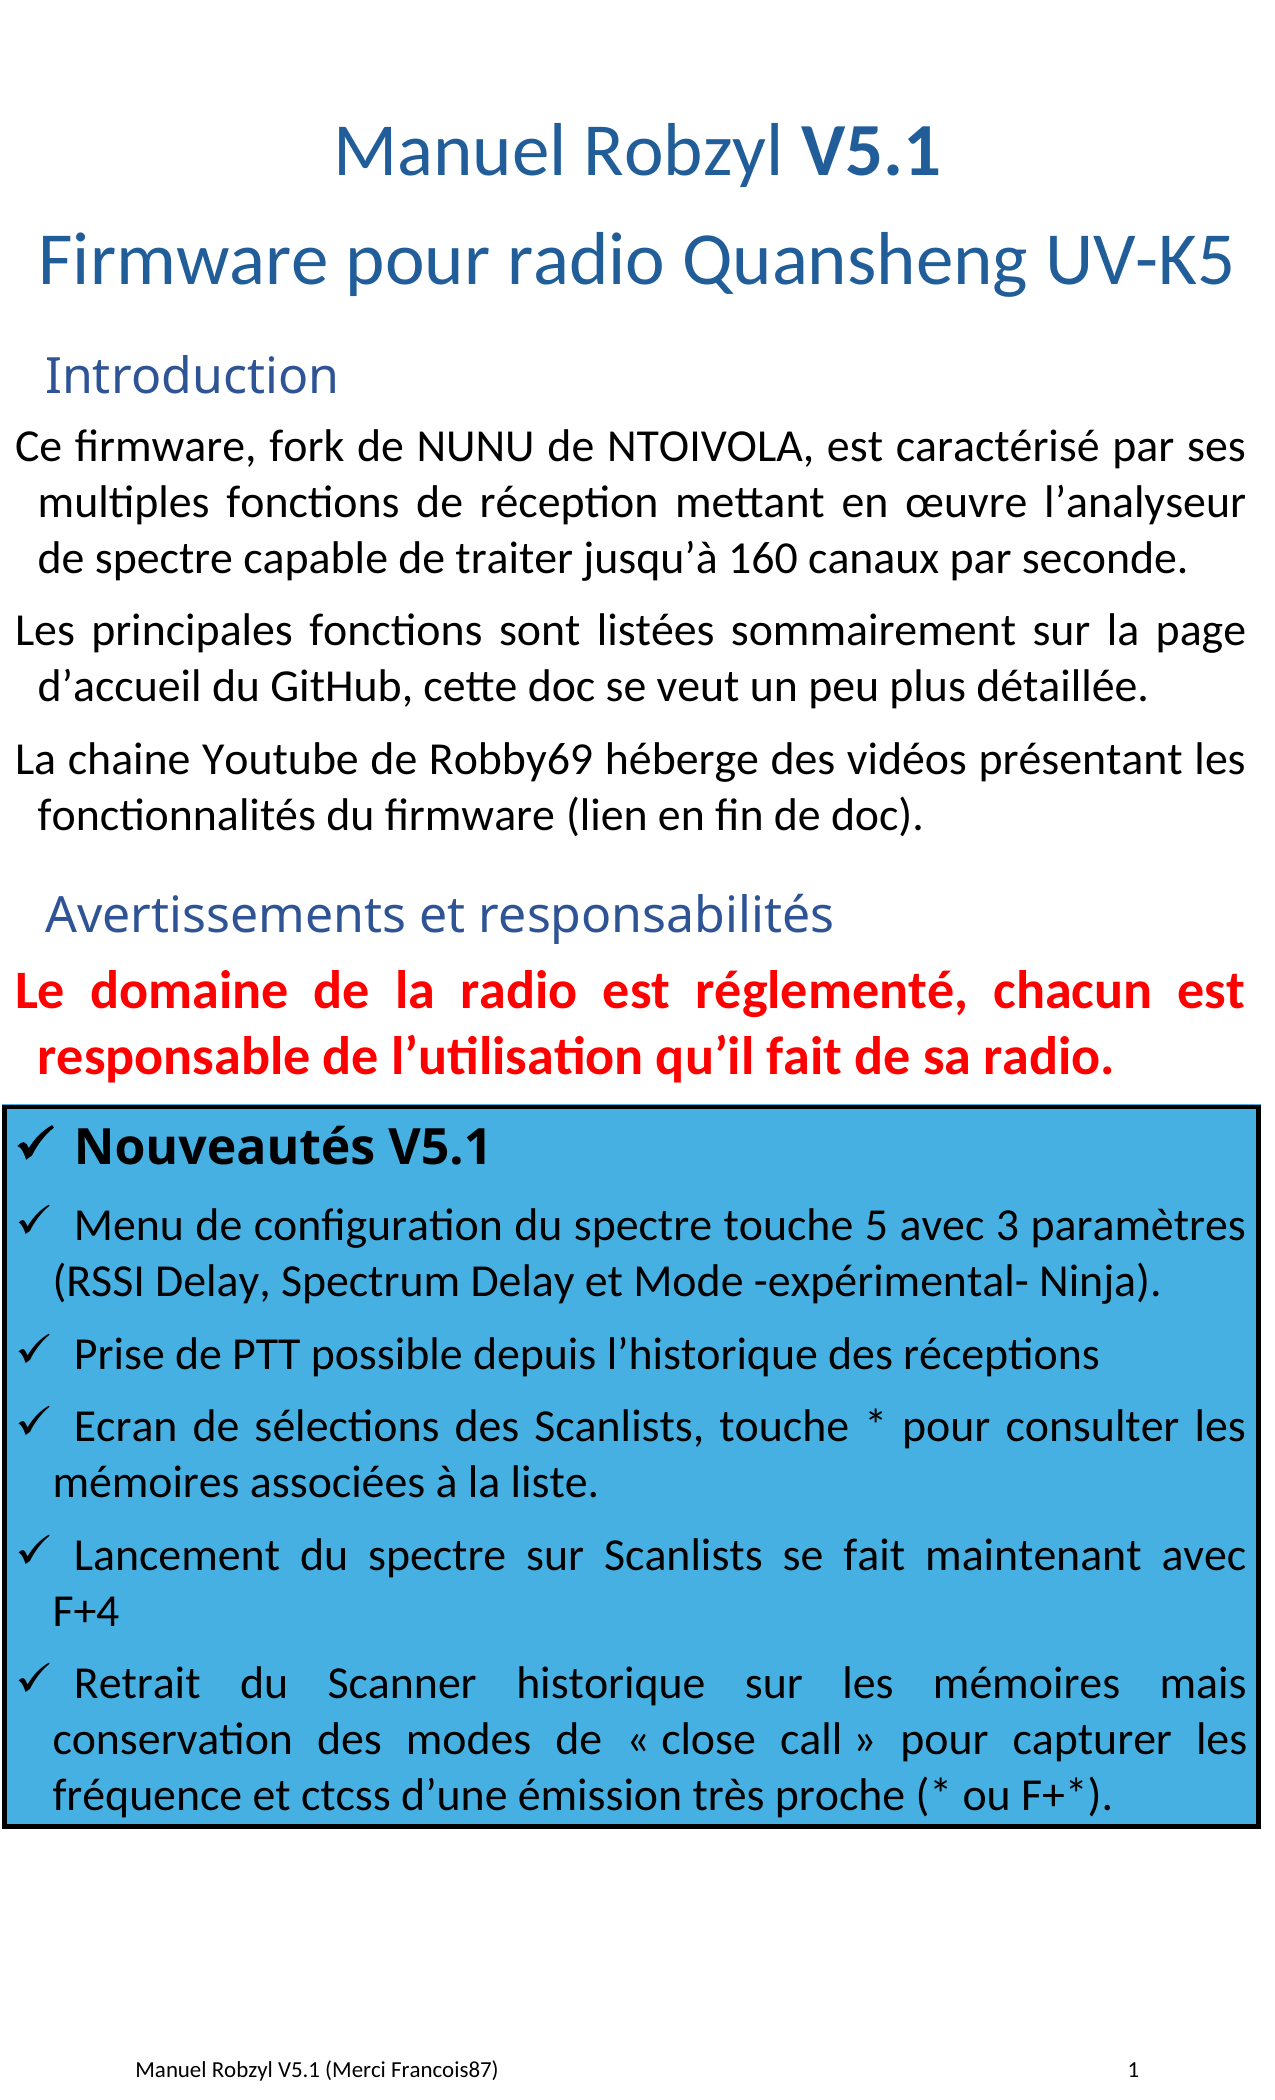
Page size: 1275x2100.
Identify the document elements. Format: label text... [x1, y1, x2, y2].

text Firmware pour radio Quansheng UV-K5 [0, 211, 1274, 303]
text La chaine Youtube de Robby69 héberge des vidéos présentant les fonctionnalités du firmware (lien en fin de doc). [15, 730, 1248, 842]
text Ce firmware, fork de NUNU de NTOIVOLA, est caractérisé par ses multiples fonctions de réception mettant en œuvre l’analyseur de spectre capable de traiter jusqu’à 160 canaux par seconde. [15, 417, 1248, 584]
list Retrait du Scanner historique sur les mémoires mais conservation des modes de « close call » pour capturer les fréquence et ctcss d’une émission très proche (* ou F+*). [7, 1648, 1256, 1824]
list Lancement du spectre sur Scanlists se fait maintenant avec F+4 [7, 1519, 1256, 1638]
text Les principales fonctions sont listées sommairement sur la page d’accueil du GitHub, cette doc se veut un peu plus détaillée. [15, 601, 1248, 713]
subtitle Introduction [45, 340, 1274, 408]
subtitle Avertissements et responsabilités [45, 879, 1274, 947]
text Manuel Robzyl V5.1 [0, 103, 1274, 194]
list Menu de configuration du spectre touche 5 avec 3 paramètres (RSSI Delay, Spectrum Delay et Mode -expérimental- Ninja). [7, 1189, 1256, 1308]
list Prise de PTT possible depuis l’historique des réceptions [7, 1318, 1256, 1381]
list Ecran de sélections des Scanlists, touche * pour consulter les mémoires associées à la liste. [7, 1391, 1256, 1509]
text Le domaine de la radio est réglementé, chacun est responsable de l’utilisation qu’il fait de sa radio. [15, 956, 1248, 1088]
list Nouveautés V5.1 [7, 1109, 1256, 1179]
